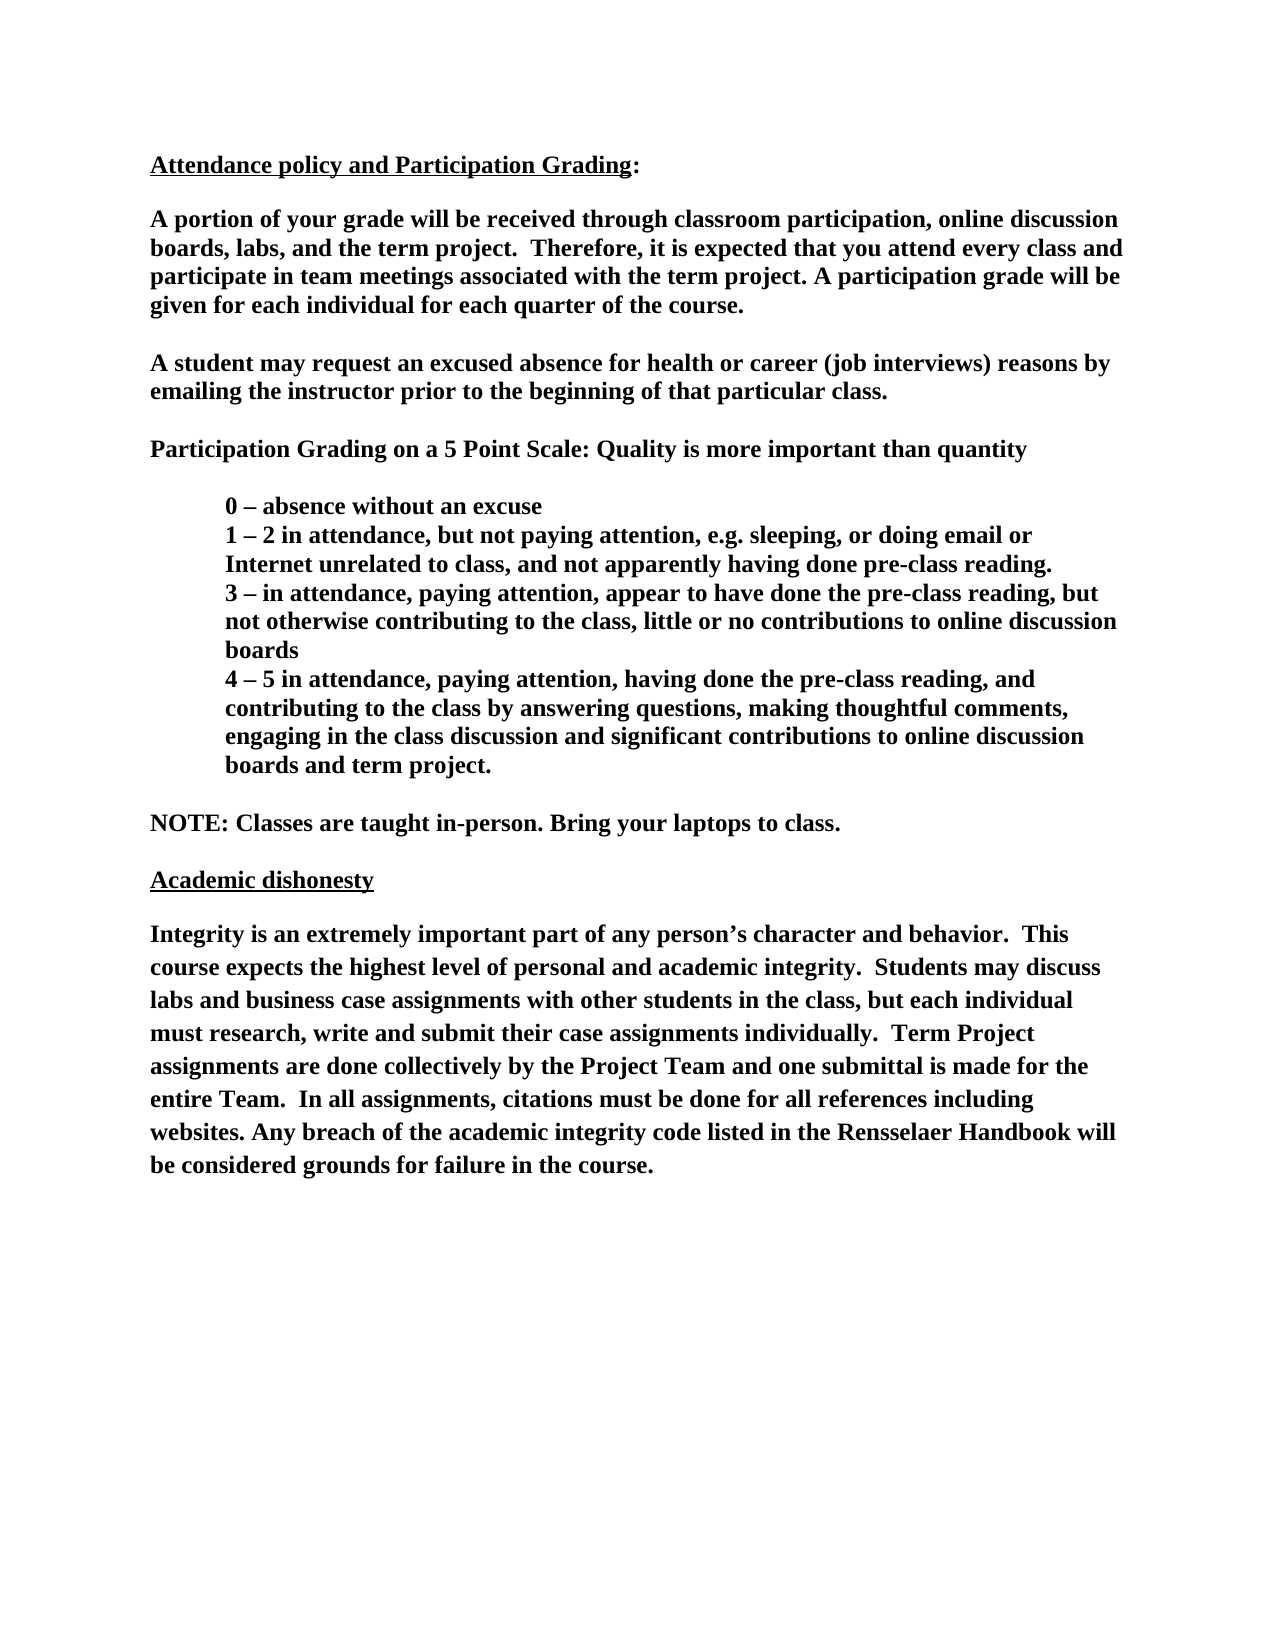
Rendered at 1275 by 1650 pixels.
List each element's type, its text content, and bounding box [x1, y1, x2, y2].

text 4 – 5 in attendance, paying attention, having done the pre-class reading, and contributing to the class by answering questions, making thoughtful comments, engaging in the class discussion and significant contributions to online discussion boards and term project. [225, 664, 1125, 779]
text Participation Grading on a 5 Point Scale: Quality is more important than quantity [150, 434, 1125, 463]
text Integrity is an extremely important part of any person’s character and behavior. This course expects the highest level of personal and academic integrity. Students may discuss labs and business case assignments with other students in the class, but each individual must research, write and submit their case assignments individually. Term Project assignments are done collectively by the Project Team and one submittal is made for the entire Team. In all assignments, citations must be done for all references including websites. Any breach of the academic integrity code listed in the Rensselaer Handbook will be considered grounds for failure in the course. [150, 919, 1125, 1179]
text 3 – in attendance, paying attention, appear to have done the pre-class reading, but not otherwise contributing to the class, little or no contributions to online discussion boards [225, 578, 1125, 664]
text A student may request an excused absence for health or career (job interviews) reasons by emailing the instructor prior to the beginning of that particular class. [150, 348, 1125, 405]
text Academic dishonesty [150, 865, 1125, 894]
text 1 – 2 in attendance, but not paying attention, e.g. sleeping, or doing email or Internet unrelated to class, and not apparently having done pre-class reading. [225, 520, 1125, 578]
text A portion of your grade will be received through classroom participation, online discussion boards, labs, and the term project. Therefore, it is expected that you attend every class and participate in team meetings associated with the term project. A participation grade will be given for each individual for each quarter of the course. [150, 204, 1125, 319]
text NOTE: Classes are taught in-person. Bring your laptops to class. [150, 808, 1125, 836]
text 0 – absence without an excuse [225, 491, 1125, 520]
text Attendance policy and Participation Grading: [150, 150, 1125, 179]
